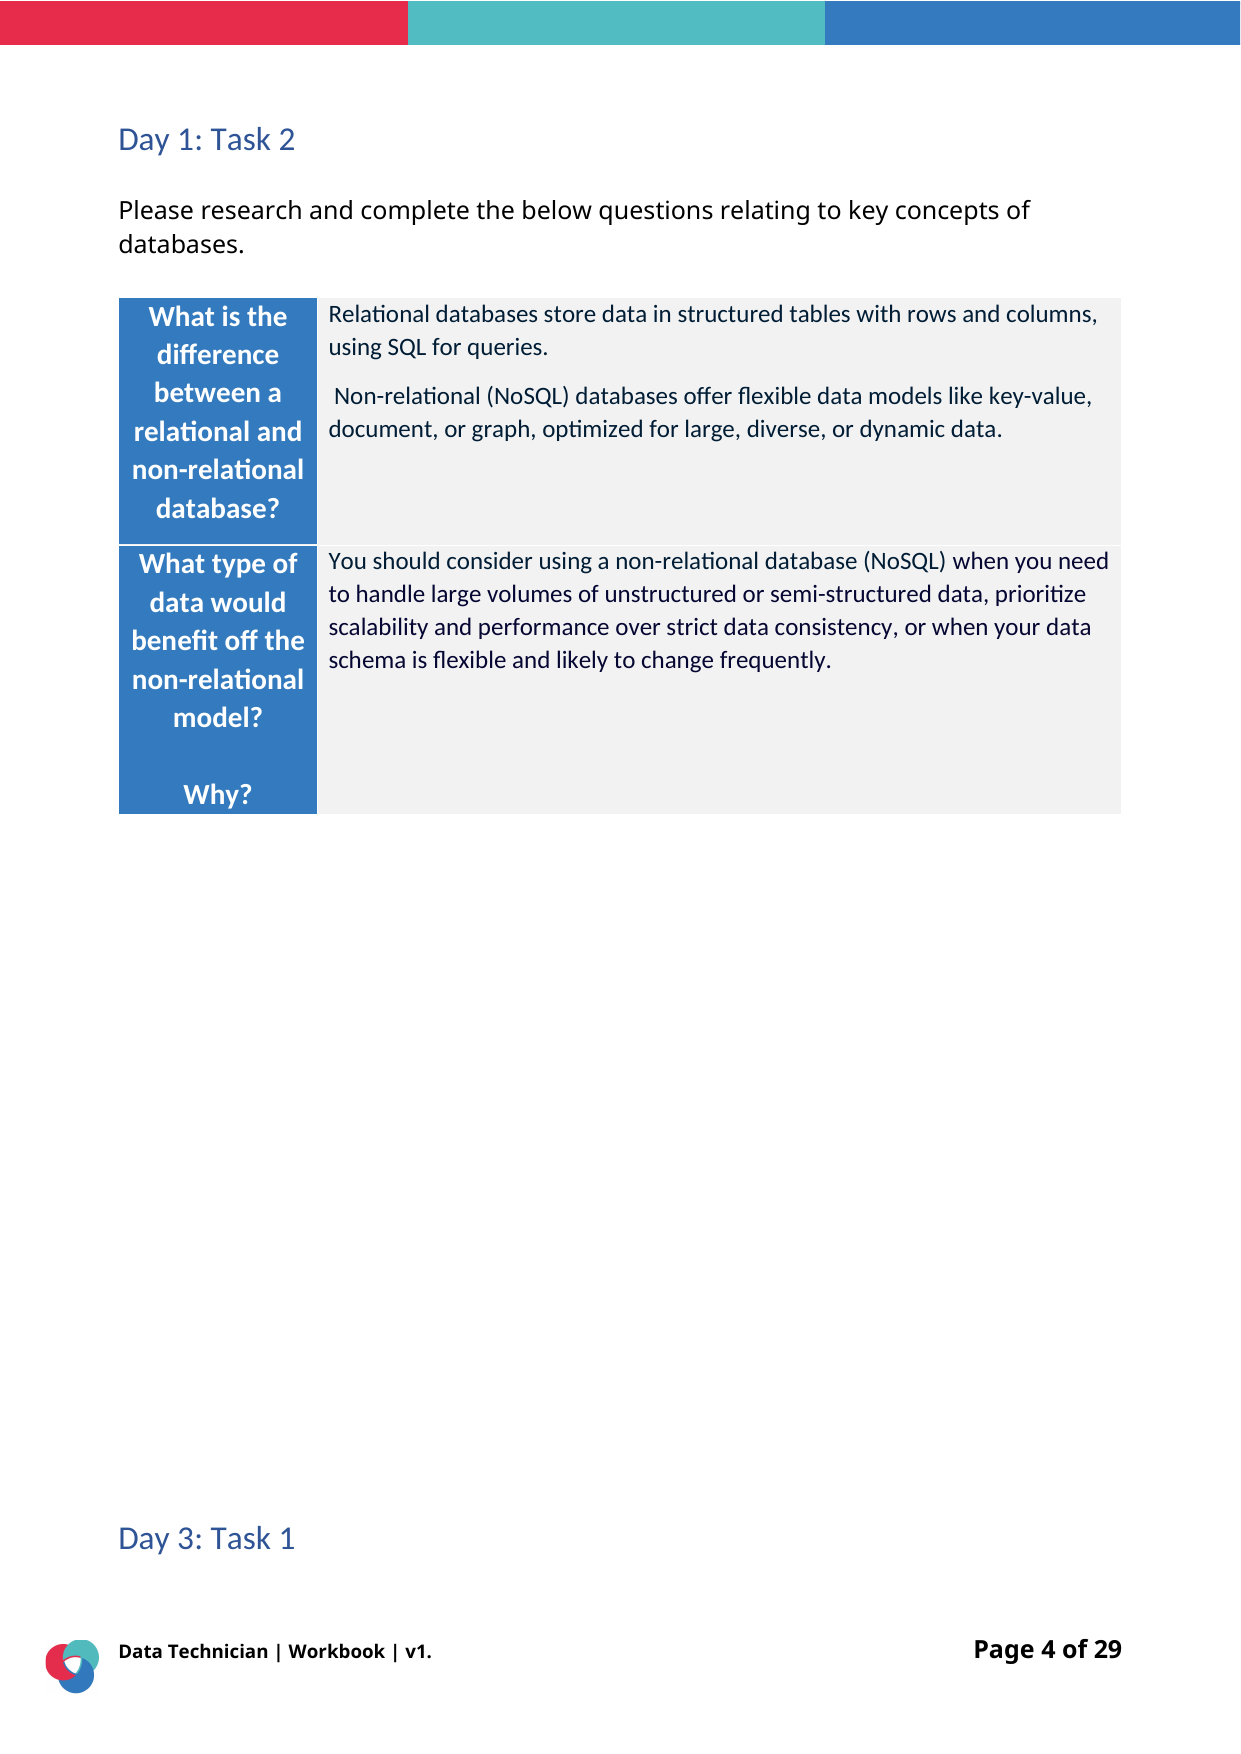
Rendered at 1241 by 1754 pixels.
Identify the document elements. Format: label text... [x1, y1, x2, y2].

subtitle Day 3: Task 1 [118, 1517, 1122, 1558]
table_cell What type of data would benefit off the non-relational model? Why? [119, 546, 317, 814]
subtitle Day 1: Task 2 [118, 118, 1122, 159]
table_header What is the difference between a relational and non-relational database? [119, 298, 317, 544]
table_cell You should consider using a non-relational database (NoSQL) when you need to handle large volumes of unstructured or semi-structured data, prioritize scalability and performance over strict data consistency, or when your data schema is flexible and likely to change frequently. [318, 546, 1121, 814]
table_header Relational databases store data in structured tables with rows and columns, using SQL for queries. Non-relational (NoSQL) databases offer flexible data models like key-value, document, or graph, optimized for large, diverse, or dynamic data. [318, 298, 1121, 544]
picture [45, 1640, 100, 1694]
text Please research and complete the below questions relating to key concepts of databases. [118, 193, 1122, 261]
